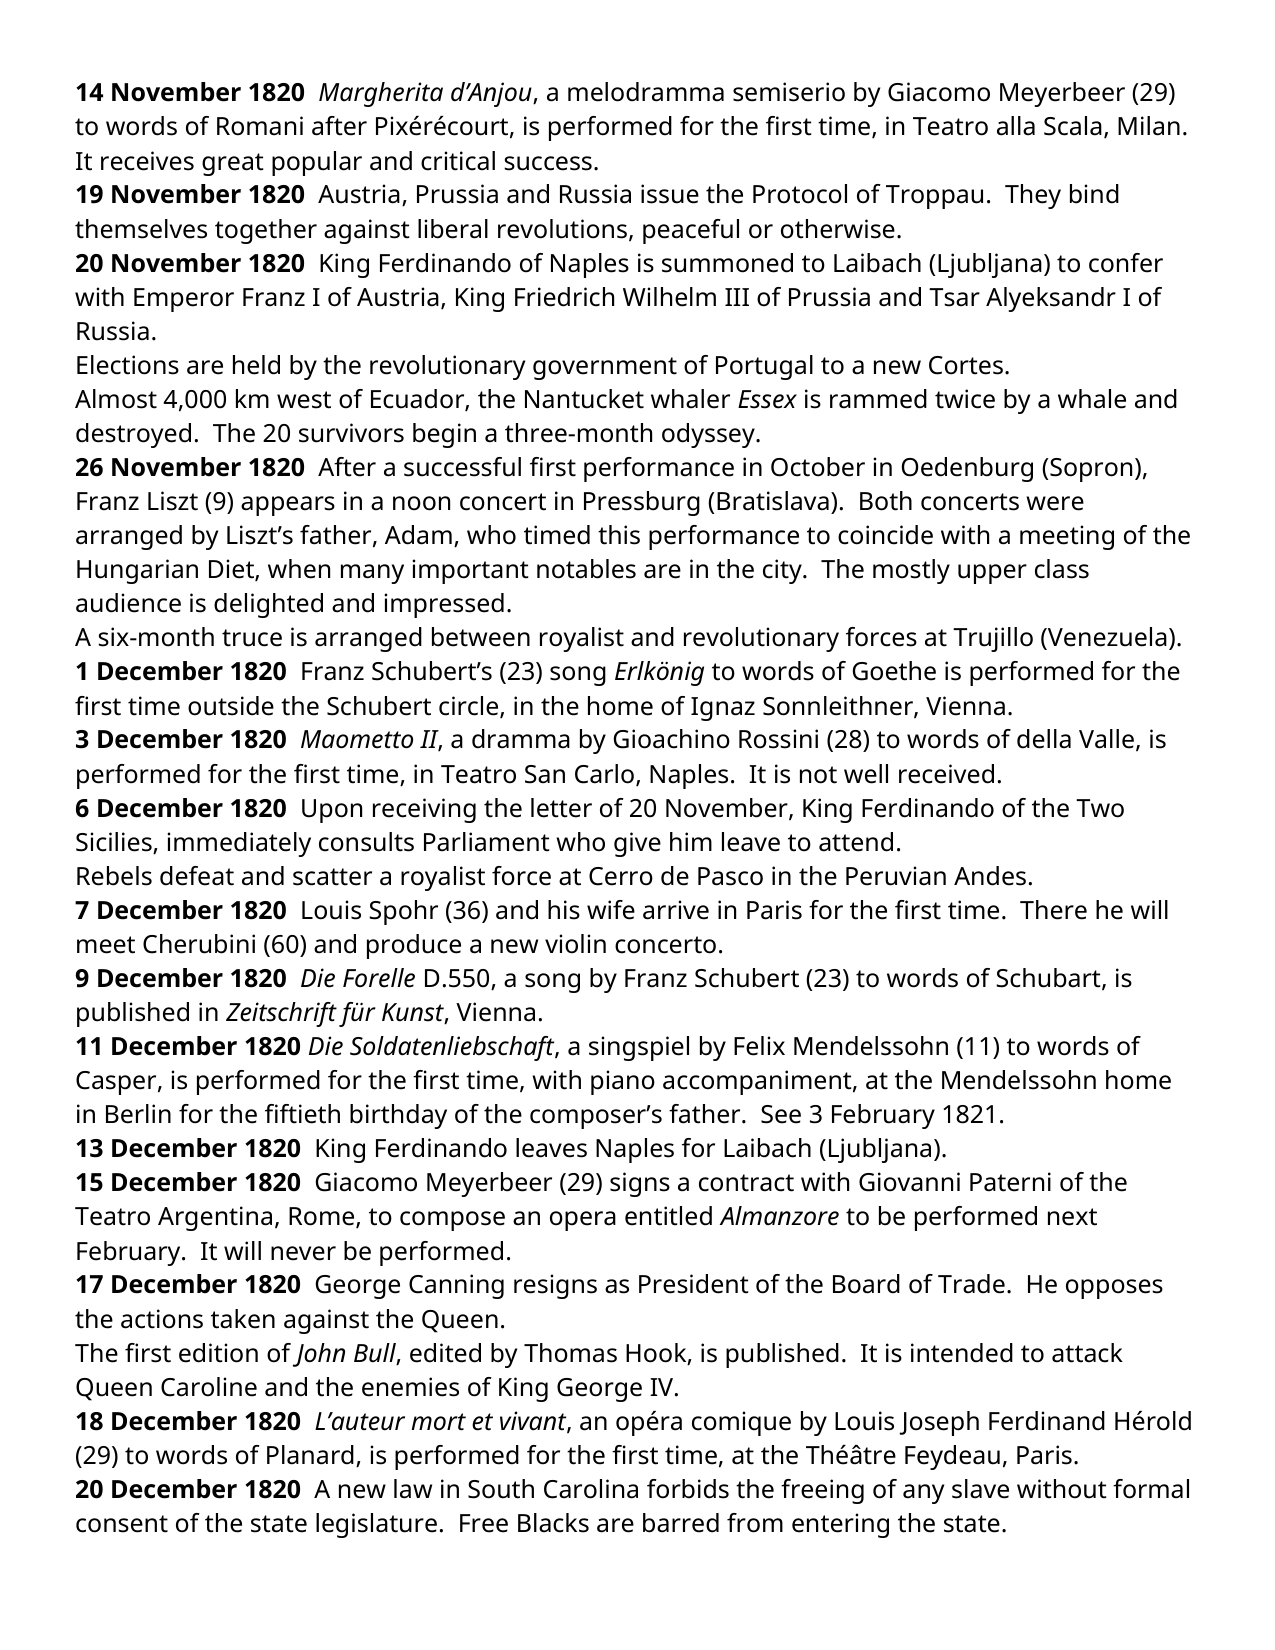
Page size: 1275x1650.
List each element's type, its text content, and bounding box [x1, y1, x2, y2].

text Almost 4,000 km west of Ecuador, the Nantucket whaler Essex is rammed twice by a whale and destroyed. The 20 survivors begin a three-month odyssey. [75, 382, 1200, 450]
text Elections are held by the revolutionary government of Portugal to a new Cortes. [75, 347, 1200, 382]
text 19 November 1820 Austria, Prussia and Russia issue the Protocol of Troppau. They bind themselves together against liberal revolutions, peaceful or otherwise. [75, 177, 1200, 245]
text 3 December 1820 Maometto II, a dramma by Gioachino Rossini (28) to words of della Valle, is performed for the first time, in Teatro San Carlo, Naples. It is not well received. [75, 722, 1200, 790]
text 13 December 1820 King Ferdinando leaves Naples for Laibach (Ljubljana). [75, 1131, 1200, 1165]
text 7 December 1820 Louis Spohr (36) and his wife arrive in Paris for the first time. There he will meet Cherubini (60) and produce a new violin concerto. [75, 892, 1200, 961]
text 1 December 1820 Franz Schubert’s (23) song Erlkönig to words of Goethe is performed for the first time outside the Schubert circle, in the home of Ignaz Sonnleithner, Vienna. [75, 654, 1200, 722]
text 20 November 1820 King Ferdinando of Naples is summoned to Laibach (Ljubljana) to confer with Emperor Franz I of Austria, King Friedrich Wilhelm III of Prussia and Tsar Alyeksandr I of Russia. [75, 245, 1200, 347]
text The first edition of John Bull, edited by Thomas Hook, is published. It is intended to attack Queen Caroline and the enemies of King George IV. [75, 1335, 1200, 1403]
text 11 December 1820 Die Soldatenliebschaft, a singspiel by Felix Mendelssohn (11) to words of Casper, is performed for the first time, with piano accompaniment, at the Mendelssohn home in Berlin for the fiftieth birthday of the composer’s father. See 3 February 1821. [75, 1029, 1200, 1131]
text 26 November 1820 After a successful first performance in October in Oedenburg (Sopron), Franz Liszt (9) appears in a noon concert in Pressburg (Bratislava). Both concerts were arranged by Liszt’s father, Adam, who timed this performance to coincide with a meeting of the Hungarian Diet, when many important notables are in the city. The mostly upper class audience is delighted and impressed. [75, 450, 1200, 620]
text 15 December 1820 Giacomo Meyerbeer (29) signs a contract with Giovanni Paterni of the Teatro Argentina, Rome, to compose an opera entitled Almanzore to be performed next February. It will never be performed. [75, 1165, 1200, 1267]
text 17 December 1820 George Canning resigns as President of the Board of Trade. He opposes the actions taken against the Queen. [75, 1267, 1200, 1335]
text 20 December 1820 A new law in South Carolina forbids the freeing of any slave without formal consent of the state legislature. Free Blacks are barred from entering the state. [75, 1472, 1200, 1540]
text 14 November 1820 Margherita d’Anjou, a melodramma semiserio by Giacomo Meyerbeer (29) to words of Romani after Pixérécourt, is performed for the first time, in Teatro alla Scala, Milan. It receives great popular and critical success. [75, 75, 1200, 177]
text A six-month truce is arranged between royalist and revolutionary forces at Trujillo (Venezuela). [75, 620, 1200, 654]
text Rebels defeat and scatter a royalist force at Cerro de Pasco in the Peruvian Andes. [75, 858, 1200, 892]
text 18 December 1820 L’auteur mort et vivant, an opéra comique by Louis Joseph Ferdinand Hérold (29) to words of Planard, is performed for the first time, at the Théâtre Feydeau, Paris. [75, 1403, 1200, 1472]
text 6 December 1820 Upon receiving the letter of 20 November, King Ferdinando of the Two Sicilies, immediately consults Parliament who give him leave to attend. [75, 790, 1200, 858]
text 9 December 1820 Die Forelle D.550, a song by Franz Schubert (23) to words of Schubart, is published in Zeitschrift für Kunst, Vienna. [75, 961, 1200, 1029]
